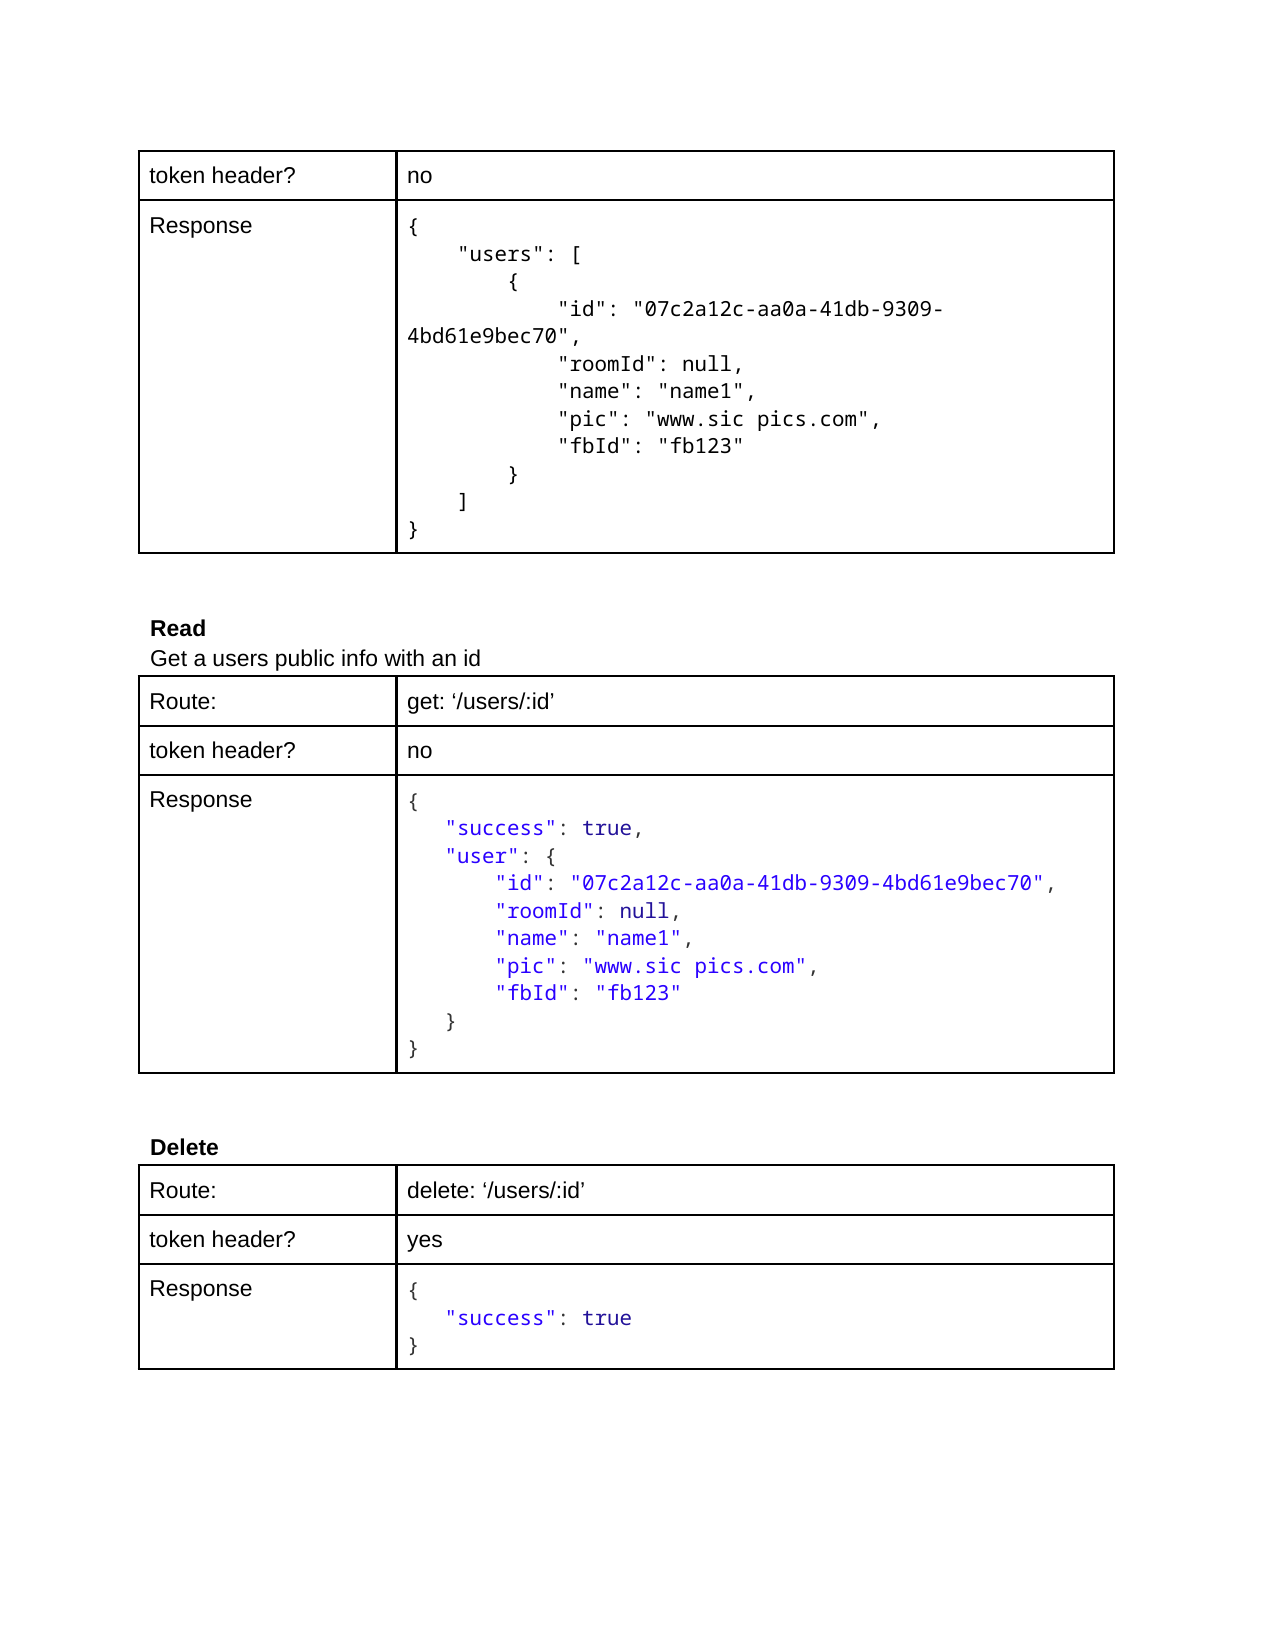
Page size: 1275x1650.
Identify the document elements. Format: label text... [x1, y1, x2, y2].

table_cell Response [140, 201, 395, 552]
text Delete [150, 1134, 1125, 1161]
table_cell token header? [140, 152, 395, 199]
table_cell token header? [140, 727, 395, 774]
table_cell { "users": [ { "id": "07c2a12c-aa0a-41db-9309-4bd61e9bec70", "roomId": null, "name": "name1", "pic": "www.sic pics.com", "fbId": "fb123" } ] } [398, 201, 1113, 552]
table_header get: ‘/users/:id’ [398, 677, 1113, 724]
table_cell { "success": true, "user": { "id": "07c2a12c-aa0a-41db-9309-4bd61e9bec70", "roomId": null, "name": "name1", "pic": "www.sic pics.com", "fbId": "fb123" } } [398, 776, 1113, 1072]
text Get a users public info with an id [150, 645, 1125, 671]
table_header delete: ‘/users/:id’ [398, 1166, 1113, 1214]
table_cell Response [140, 1265, 395, 1368]
table_cell yes [398, 1216, 1113, 1263]
table_header Route: [140, 1166, 395, 1214]
table_cell { "success": true } [398, 1265, 1113, 1368]
text Read [150, 615, 1125, 641]
table_cell no [398, 152, 1113, 199]
table_cell no [398, 727, 1113, 774]
table_header Route: [140, 677, 395, 724]
table_cell Response [140, 776, 395, 1072]
table_cell token header? [140, 1216, 395, 1263]
